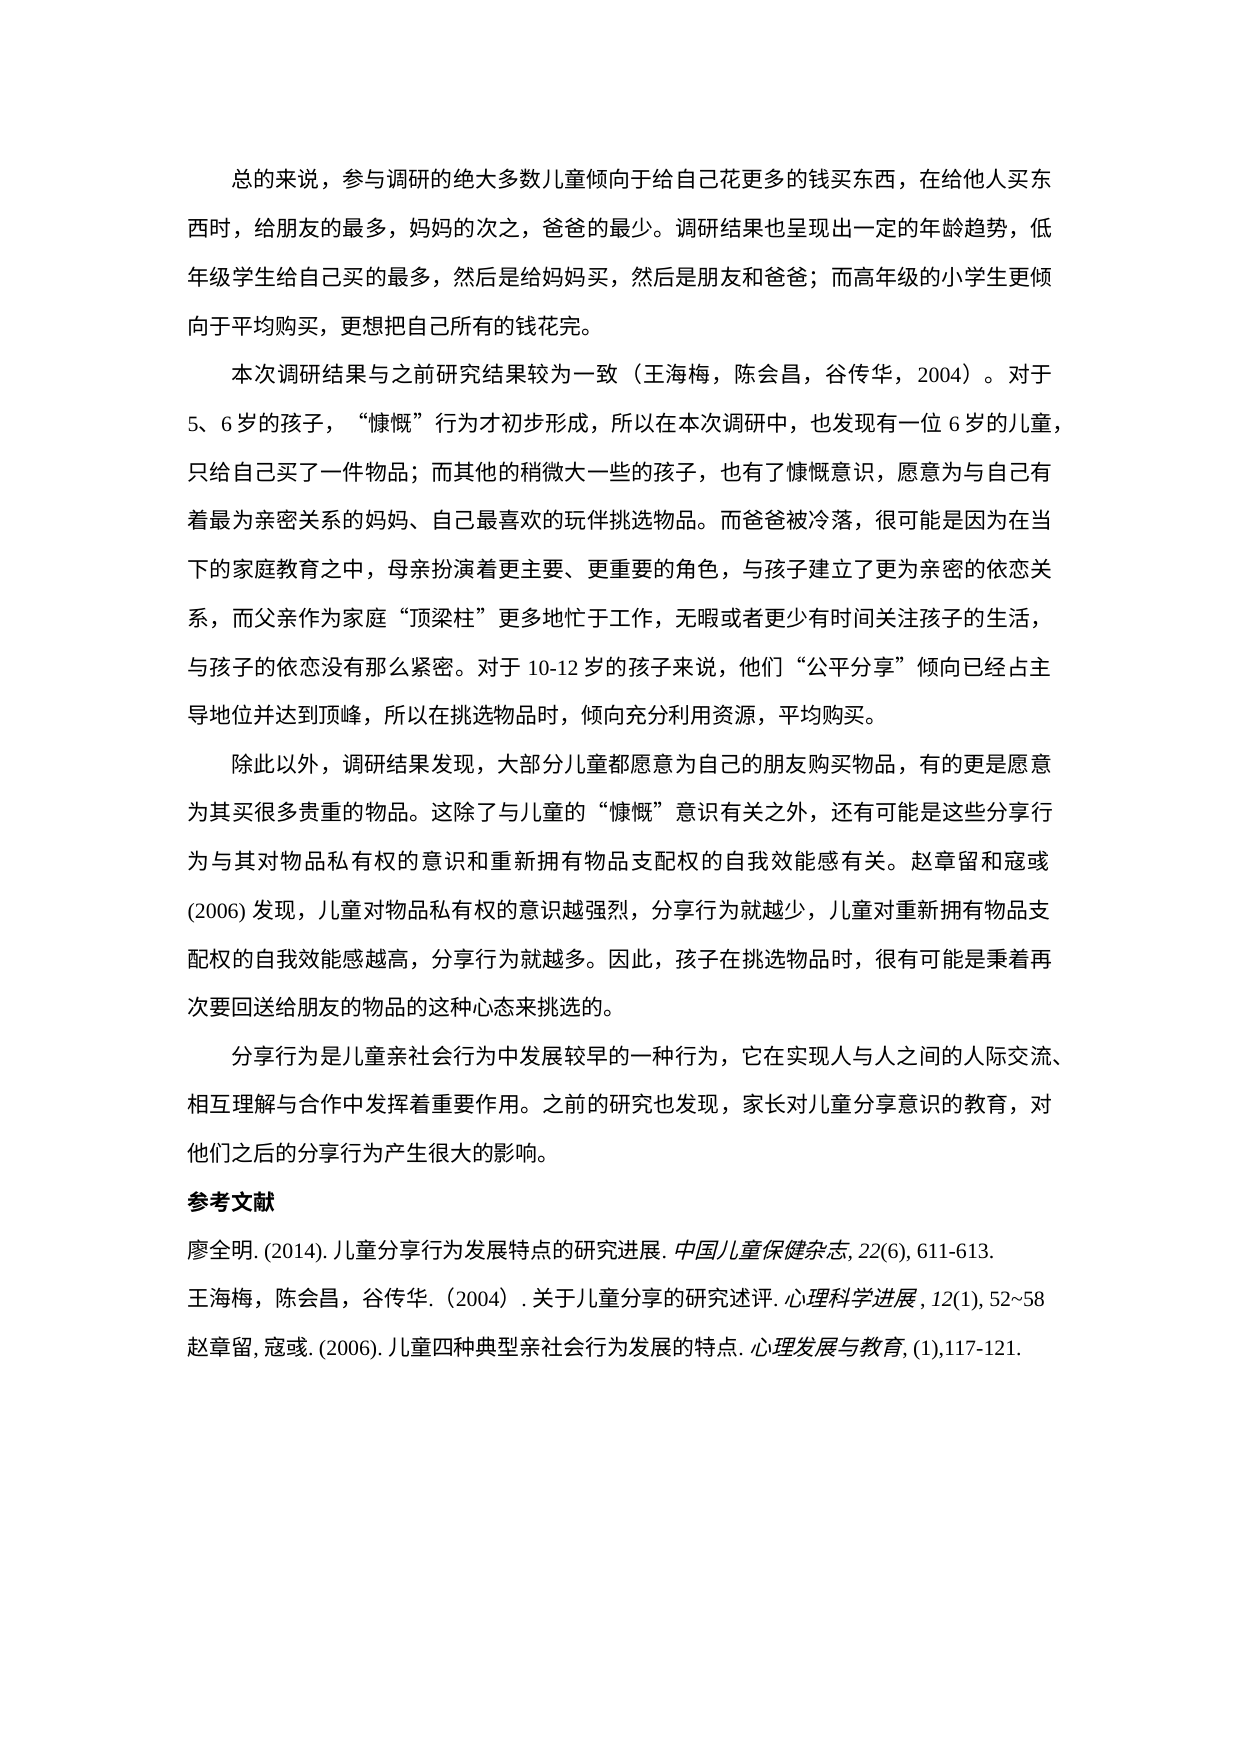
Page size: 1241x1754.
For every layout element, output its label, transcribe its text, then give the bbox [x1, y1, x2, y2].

text 廖全明. (2014). 儿童分享行为发展特点的研究进展. 中国儿童保健杂志, 22(6), 611-613. [187, 1232, 1053, 1265]
text 总的来说，参与调研的绝大多数儿童倾向于给自己花更多的钱买东西，在给他人买东西时，给朋友的最多，妈妈的次之，爸爸的最少。调研结果也呈现出一定的年龄趋势，低年级学生给自己买的最多，然后是给妈妈买，然后是朋友和爸爸；而高年级的小学生更倾向于平均购买，更想把自己所有的钱花完。 [187, 162, 1053, 341]
text 参考文献 [187, 1184, 1053, 1217]
text 本次调研结果与之前研究结果较为一致（王海梅，陈会昌，谷传华，2004）。对于5、6岁的孩子，“慷慨”行为才初步形成，所以在本次调研中，也发现有一位6岁的儿童，只给自己买了一件物品；而其他的稍微大一些的孩子，也有了慷慨意识，愿意为与自己有着最为亲密关系的妈妈、自己最喜欢的玩伴挑选物品。而爸爸被冷落，很可能是因为在当下的家庭教育之中，母亲扮演着更主要、更重要的角色，与孩子建立了更为亲密的依恋关系，而父亲作为家庭“顶梁柱”更多地忙于工作，无暇或者更少有时间关注孩子的生活，与孩子的依恋没有那么紧密。对于10-12岁的孩子来说，他们“公平分享”倾向已经占主导地位并达到顶峰，所以在挑选物品时，倾向充分利用资源，平均购买。 [187, 357, 1053, 730]
text 除此以外，调研结果发现，大部分儿童都愿意为自己的朋友购买物品，有的更是愿意为其买很多贵重的物品。这除了与儿童的“慷慨”意识有关之外，还有可能是这些分享行为与其对物品私有权的意识和重新拥有物品支配权的自我效能感有关。赵章留和寇彧 (2006) 发现，儿童对物品私有权的意识越强烈，分享行为就越少，儿童对重新拥有物品支配权的自我效能感越高，分享行为就越多。因此，孩子在挑选物品时，很有可能是秉着再次要回送给朋友的物品的这种心态来挑选的。 [187, 746, 1053, 1022]
text 王海梅，陈会昌，谷传华.（2004）. 关于儿童分享的研究述评. 心理科学进展 , 12(1), 52~58 [187, 1281, 1053, 1313]
text 赵章留, 寇彧. (2006). 儿童四种典型亲社会行为发展的特点. 心理发展与教育, (1),117-121. [187, 1329, 1053, 1362]
text 分享行为是儿童亲社会行为中发展较早的一种行为，它在实现人与人之间的人际交流、相互理解与合作中发挥着重要作用。之前的研究也发现，家长对儿童分享意识的教育，对他们之后的分享行为产生很大的影响。 [187, 1038, 1053, 1168]
